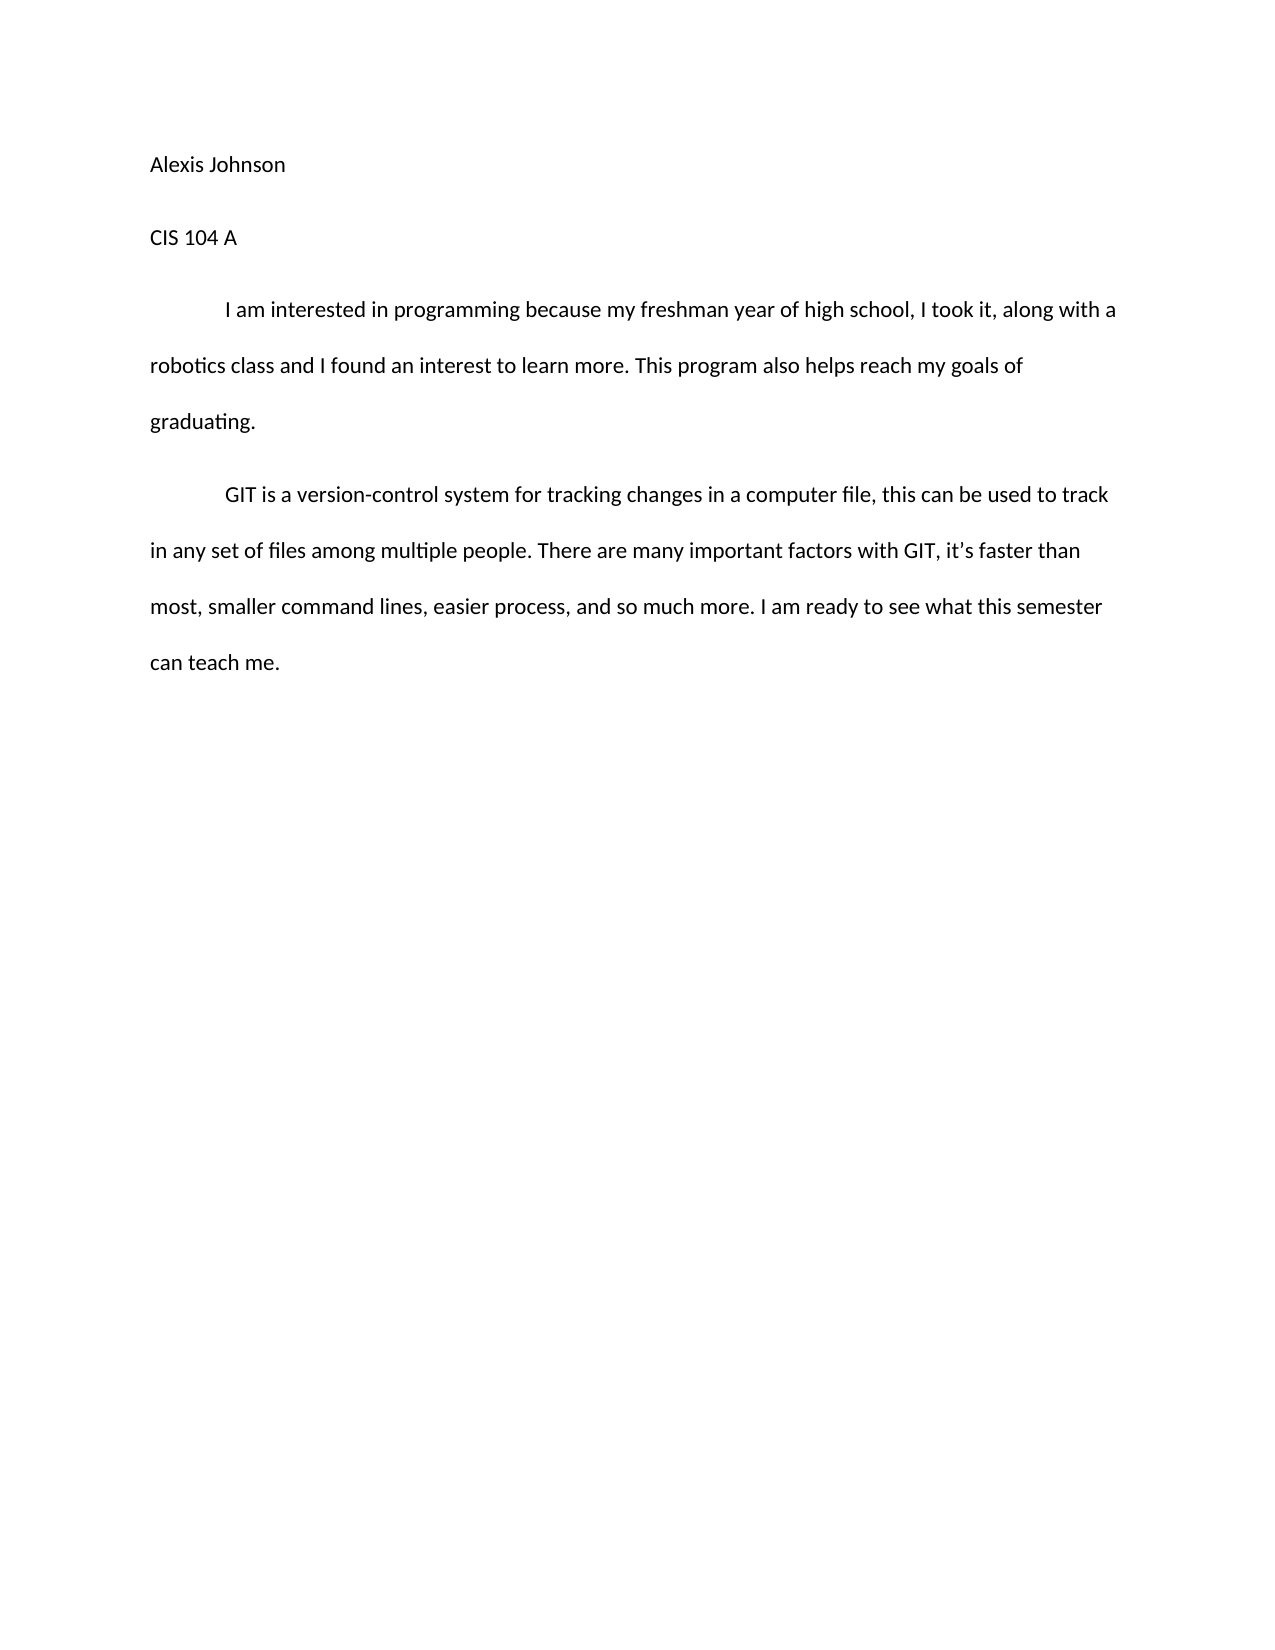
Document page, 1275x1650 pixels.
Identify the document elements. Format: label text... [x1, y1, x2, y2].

text Alexis Johnson [150, 150, 1125, 178]
text CIS 104 A [150, 223, 1125, 251]
text I am interested in programming because my freshman year of high school, I took it, along with a robotics class and I found an interest to learn more. This program also helps reach my goals of graduating. [150, 295, 1125, 436]
text GIT is a version-control system for tracking changes in a computer file, this can be used to track in any set of files among multiple people. There are many important factors with GIT, it’s faster than most, smaller command lines, easier process, and so much more. I am ready to see what this semester can teach me. [150, 480, 1125, 676]
